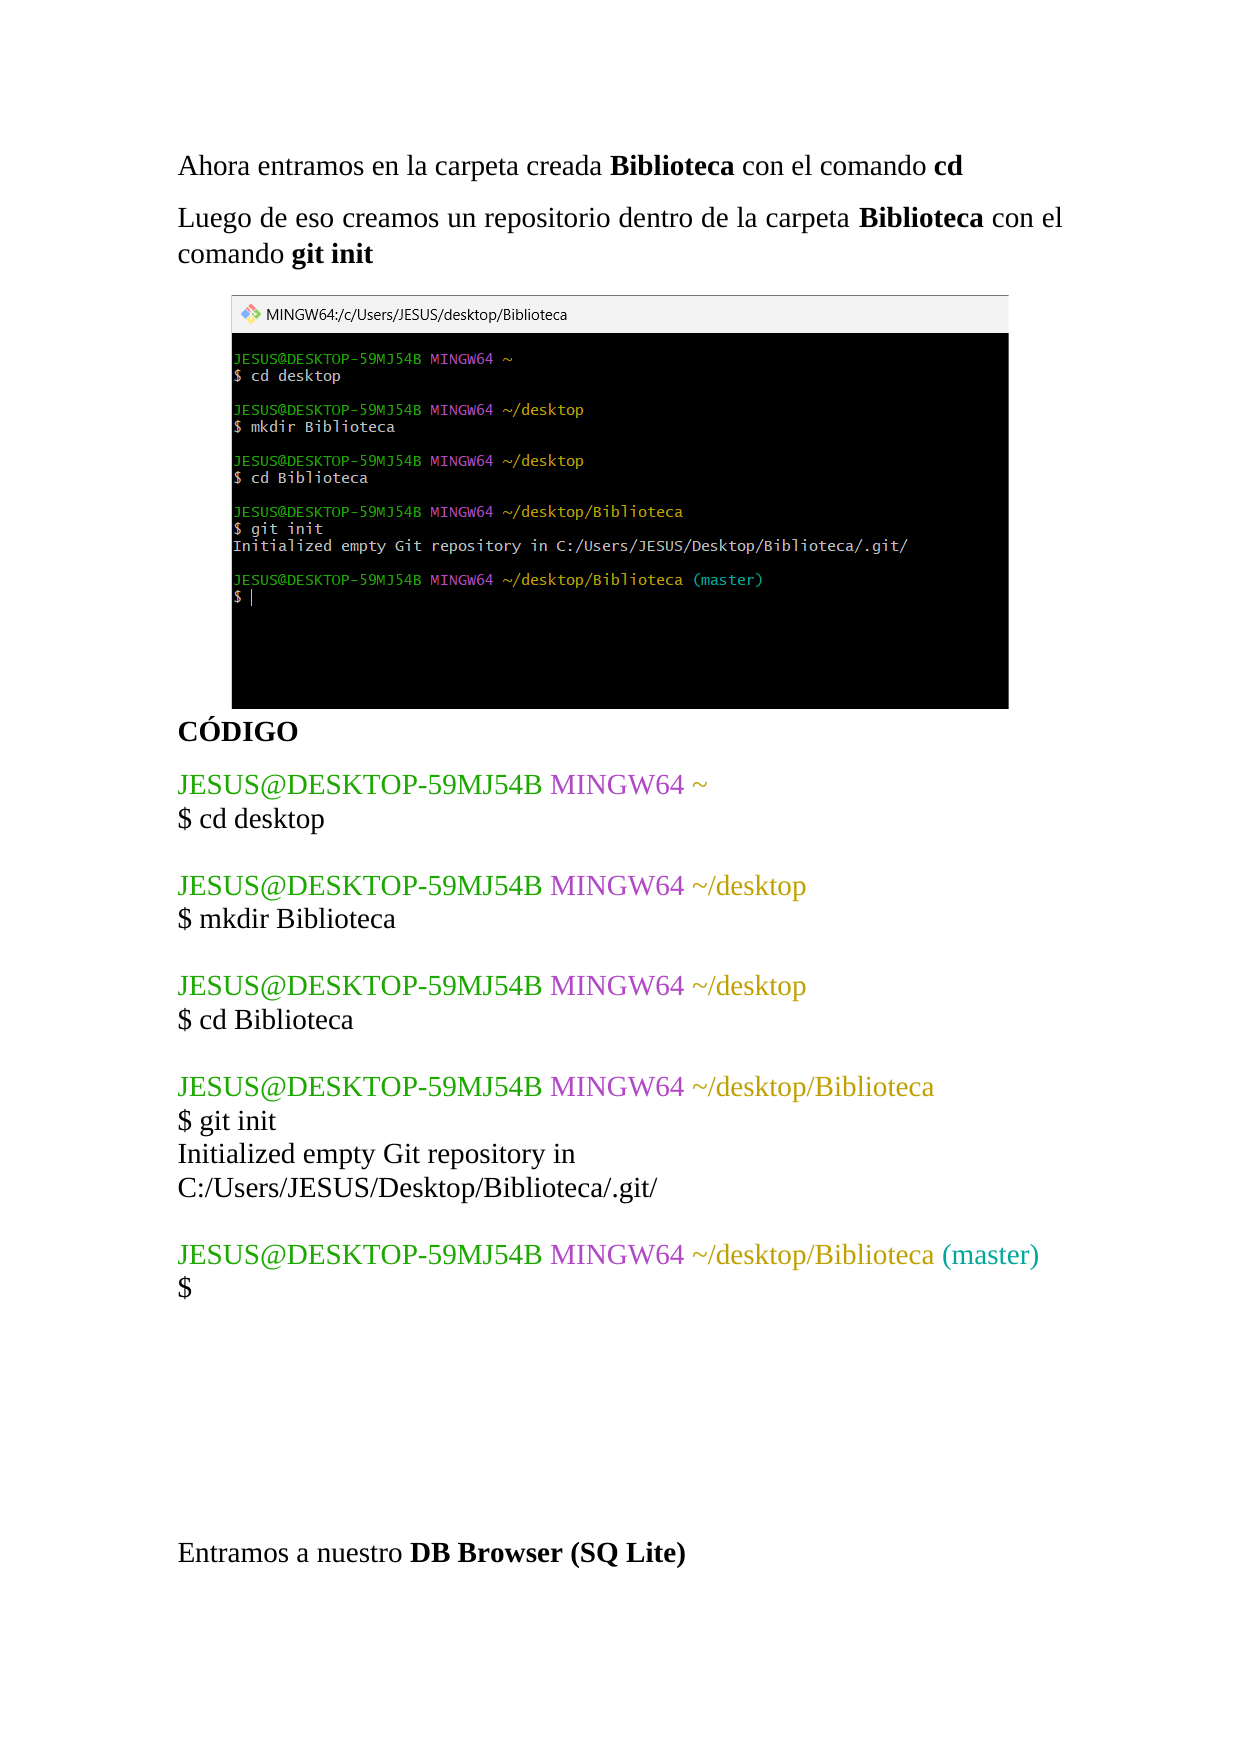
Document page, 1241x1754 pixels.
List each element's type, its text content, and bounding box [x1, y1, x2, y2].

text $ [177, 1270, 1063, 1304]
text Luego de eso creamos un repositorio dentro de la carpeta Biblioteca con el comando git init [177, 200, 1063, 270]
text Entramos a nuestro DB Browser (SQ Lite) [177, 1535, 1063, 1568]
text Initialized empty Git repository in C:/Users/JESUS/Desktop/Biblioteca/.git/ [177, 1136, 1063, 1203]
text Ahora entramos en la carpeta creada Biblioteca con el comando cd [177, 148, 1063, 181]
text JESUS@DESKTOP-59MJ54B MINGW64 ~ [177, 767, 1063, 801]
text $ cd Biblioteca [177, 1002, 1063, 1036]
text $ mkdir Biblioteca [177, 901, 1063, 935]
text JESUS@DESKTOP-59MJ54B MINGW64 ~/desktop/Biblioteca [177, 1069, 1063, 1103]
text $ git init [177, 1103, 1063, 1136]
picture [231, 295, 1009, 709]
text JESUS@DESKTOP-59MJ54B MINGW64 ~/desktop [177, 868, 1063, 901]
text JESUS@DESKTOP-59MJ54B MINGW64 ~/desktop/Biblioteca (master) [177, 1237, 1063, 1270]
text $ cd desktop [177, 801, 1063, 834]
text JESUS@DESKTOP-59MJ54B MINGW64 ~/desktop [177, 968, 1063, 1002]
